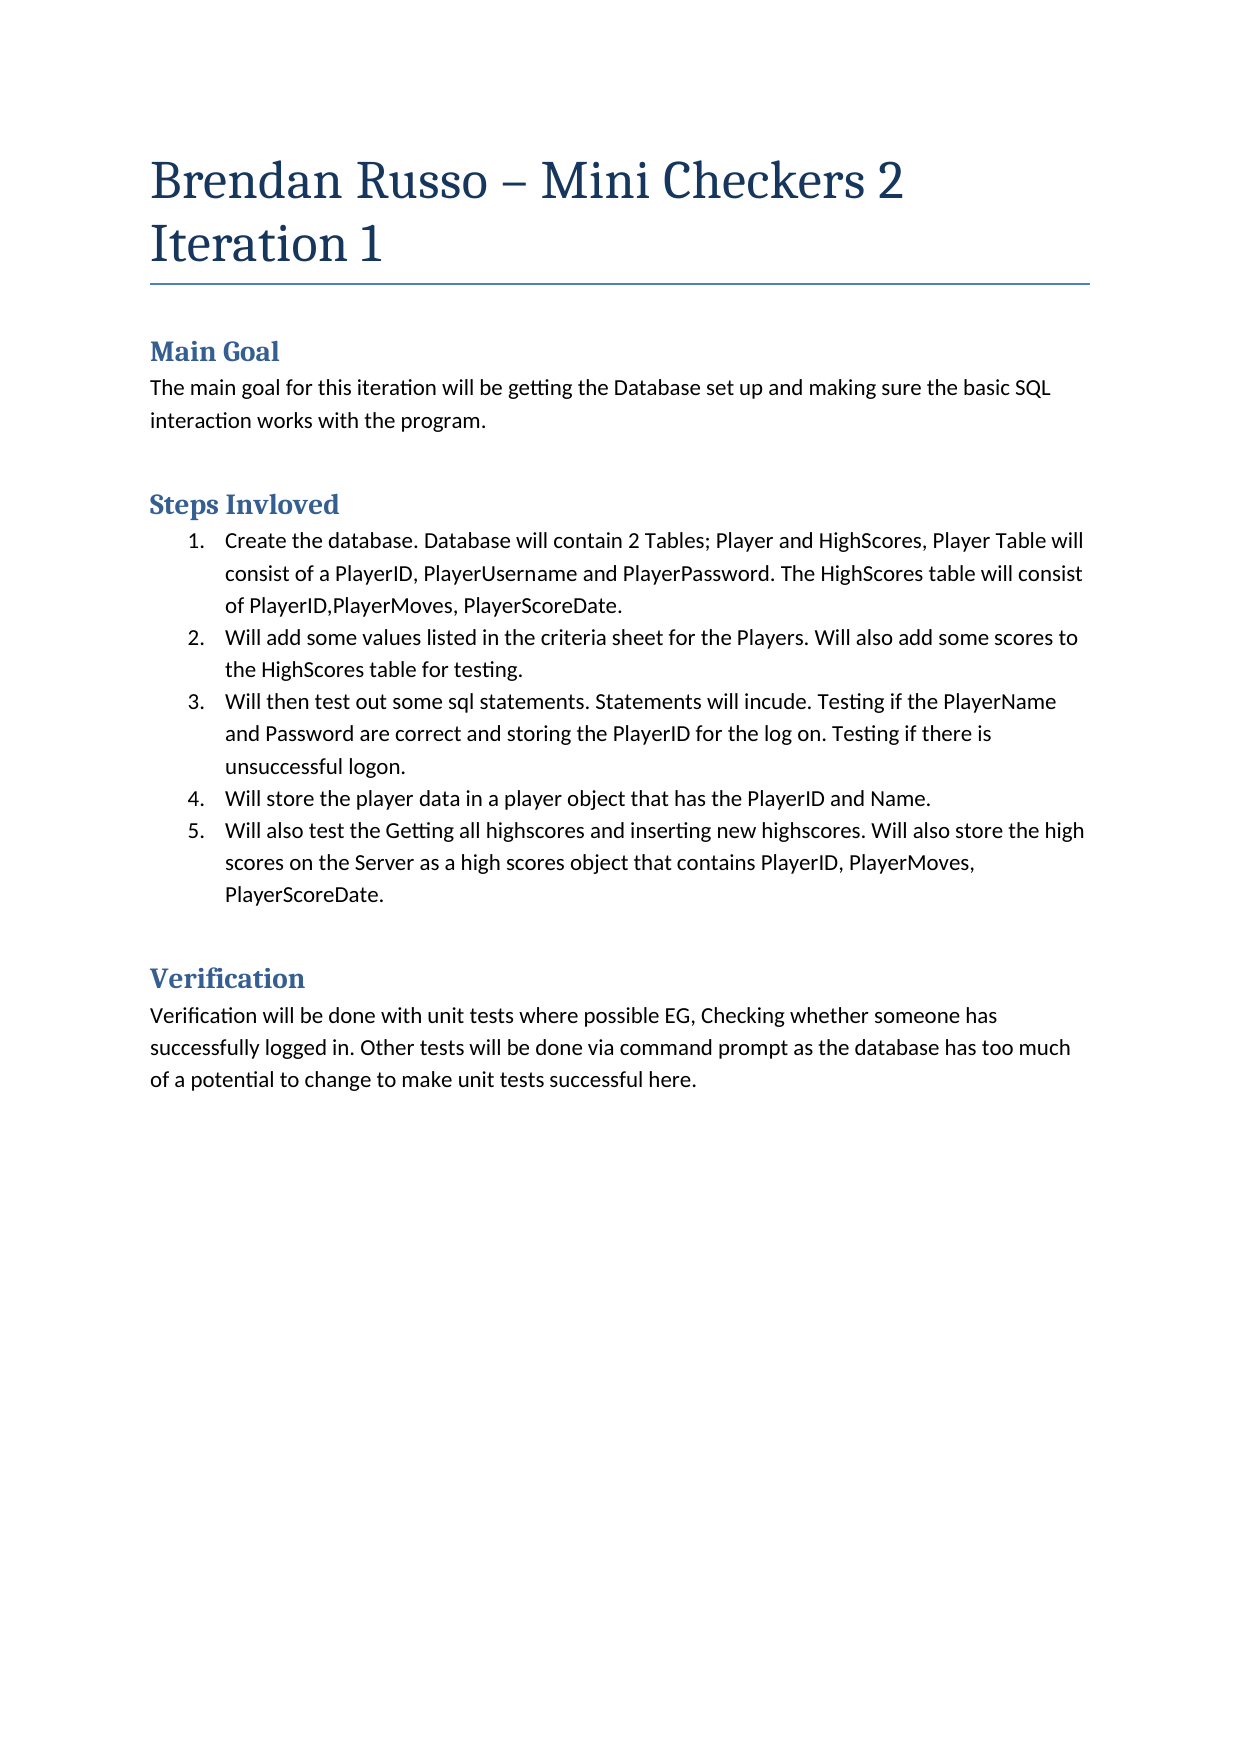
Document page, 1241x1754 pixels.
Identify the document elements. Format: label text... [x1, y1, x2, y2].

text Verification will be done with unit tests where possible EG, Checking whether someone has successfully logged in. Other tests will be done via command prompt as the database has too much of a potential to change to make unit tests successful here. [150, 1001, 1090, 1094]
list Will also test the Getting all highscores and inserting new highscores. Will also store the high scores on the Server as a high scores object that contains PlayerID, PlayerMoves, PlayerScoreDate. [187, 816, 1090, 908]
list Create the database. Database will contain 2 Tables; Player and HighScores, Player Table will consist of a PlayerID, PlayerUsername and PlayerPassword. The HighScores table will consist of PlayerID,PlayerMoves, PlayerScoreDate. [187, 526, 1090, 619]
list Will add some values listed in the criteria sheet for the Players. Will also add some scores to the HighScores table for testing. [187, 623, 1090, 683]
list Will store the player data in a player object that has the PlayerID and Name. [187, 784, 1090, 812]
list Will then test out some sql statements. Statements will incude. Testing if the PlayerName and Password are correct and storing the PlayerID for the log on. Testing if there is unsuccessful logon. [187, 687, 1090, 780]
title Brendan Russo – Mini Checkers 2 Iteration 1 [150, 150, 1090, 283]
subtitle Main Goal [150, 335, 1090, 368]
subtitle Steps Invloved [150, 488, 1090, 521]
subtitle Verification [150, 963, 1090, 996]
text The main goal for this iteration will be getting the Database set up and making sure the basic SQL interaction works with the program. [150, 373, 1090, 434]
